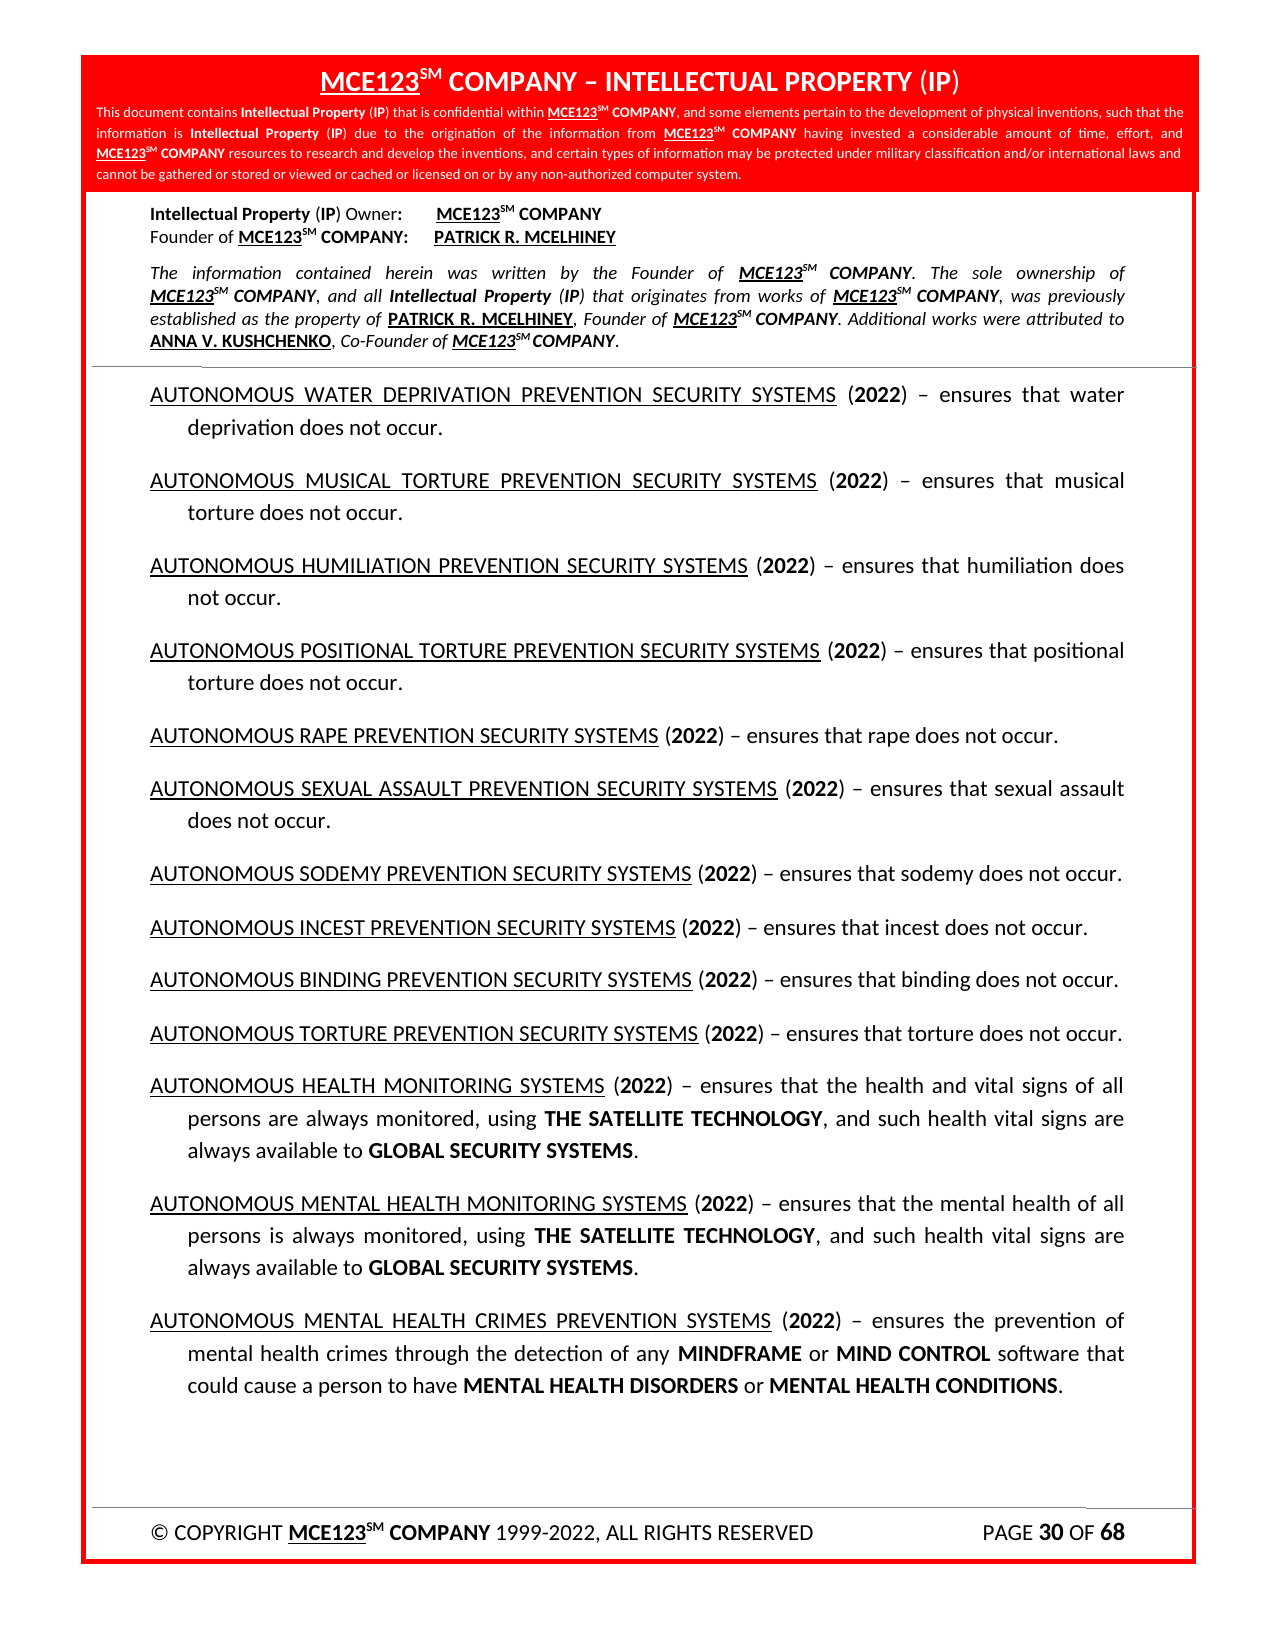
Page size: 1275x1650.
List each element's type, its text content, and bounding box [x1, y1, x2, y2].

text AUTONOMOUS HEALTH MONITORING SYSTEMS (2022) – ensures that the health and vital signs of all persons are always monitored, using THE SATELLITE TECHNOLOGY, and such health vital signs are always available to GLOBAL SECURITY SYSTEMS. [150, 1072, 1125, 1164]
text AUTONOMOUS TORTURE PREVENTION SECURITY SYSTEMS (2022) – ensures that torture does not occur. [150, 1019, 1125, 1047]
text AUTONOMOUS INCEST PREVENTION SECURITY SYSTEMS (2022) – ensures that incest does not occur. [150, 913, 1125, 941]
text AUTONOMOUS MENTAL HEALTH CRIMES PREVENTION SYSTEMS (2022) – ensures the prevention of mental health crimes through the detection of any MINDFRAME or MIND CONTROL software that could cause a person to have MENTAL HEALTH DISORDERS or MENTAL HEALTH CONDITIONS. [150, 1306, 1125, 1399]
text AUTONOMOUS BINDING PREVENTION SECURITY SYSTEMS (2022) – ensures that binding does not occur. [150, 966, 1125, 994]
text AUTONOMOUS WATER DEPRIVATION PREVENTION SECURITY SYSTEMS (2022) – ensures that water deprivation does not occur. [150, 381, 1125, 441]
text AUTONOMOUS MENTAL HEALTH MONITORING SYSTEMS (2022) – ensures that the mental health of all persons is always monitored, using THE SATELLITE TECHNOLOGY, and such health vital signs are always available to GLOBAL SECURITY SYSTEMS. [150, 1189, 1125, 1281]
text AUTONOMOUS SEXUAL ASSAULT PREVENTION SECURITY SYSTEMS (2022) – ensures that sexual assault does not occur. [150, 774, 1125, 834]
text AUTONOMOUS MUSICAL TORTURE PREVENTION SECURITY SYSTEMS (2022) – ensures that musical torture does not occur. [150, 466, 1125, 526]
text AUTONOMOUS HUMILIATION PREVENTION SECURITY SYSTEMS (2022) – ensures that humiliation does not occur. [150, 551, 1125, 611]
text AUTONOMOUS RAPE PREVENTION SECURITY SYSTEMS (2022) – ensures that rape does not occur. [150, 721, 1125, 749]
text AUTONOMOUS SODEMY PREVENTION SECURITY SYSTEMS (2022) – ensures that sodemy does not occur. [150, 859, 1125, 888]
text AUTONOMOUS POSITIONAL TORTURE PREVENTION SECURITY SYSTEMS (2022) – ensures that positional torture does not occur. [150, 636, 1125, 696]
